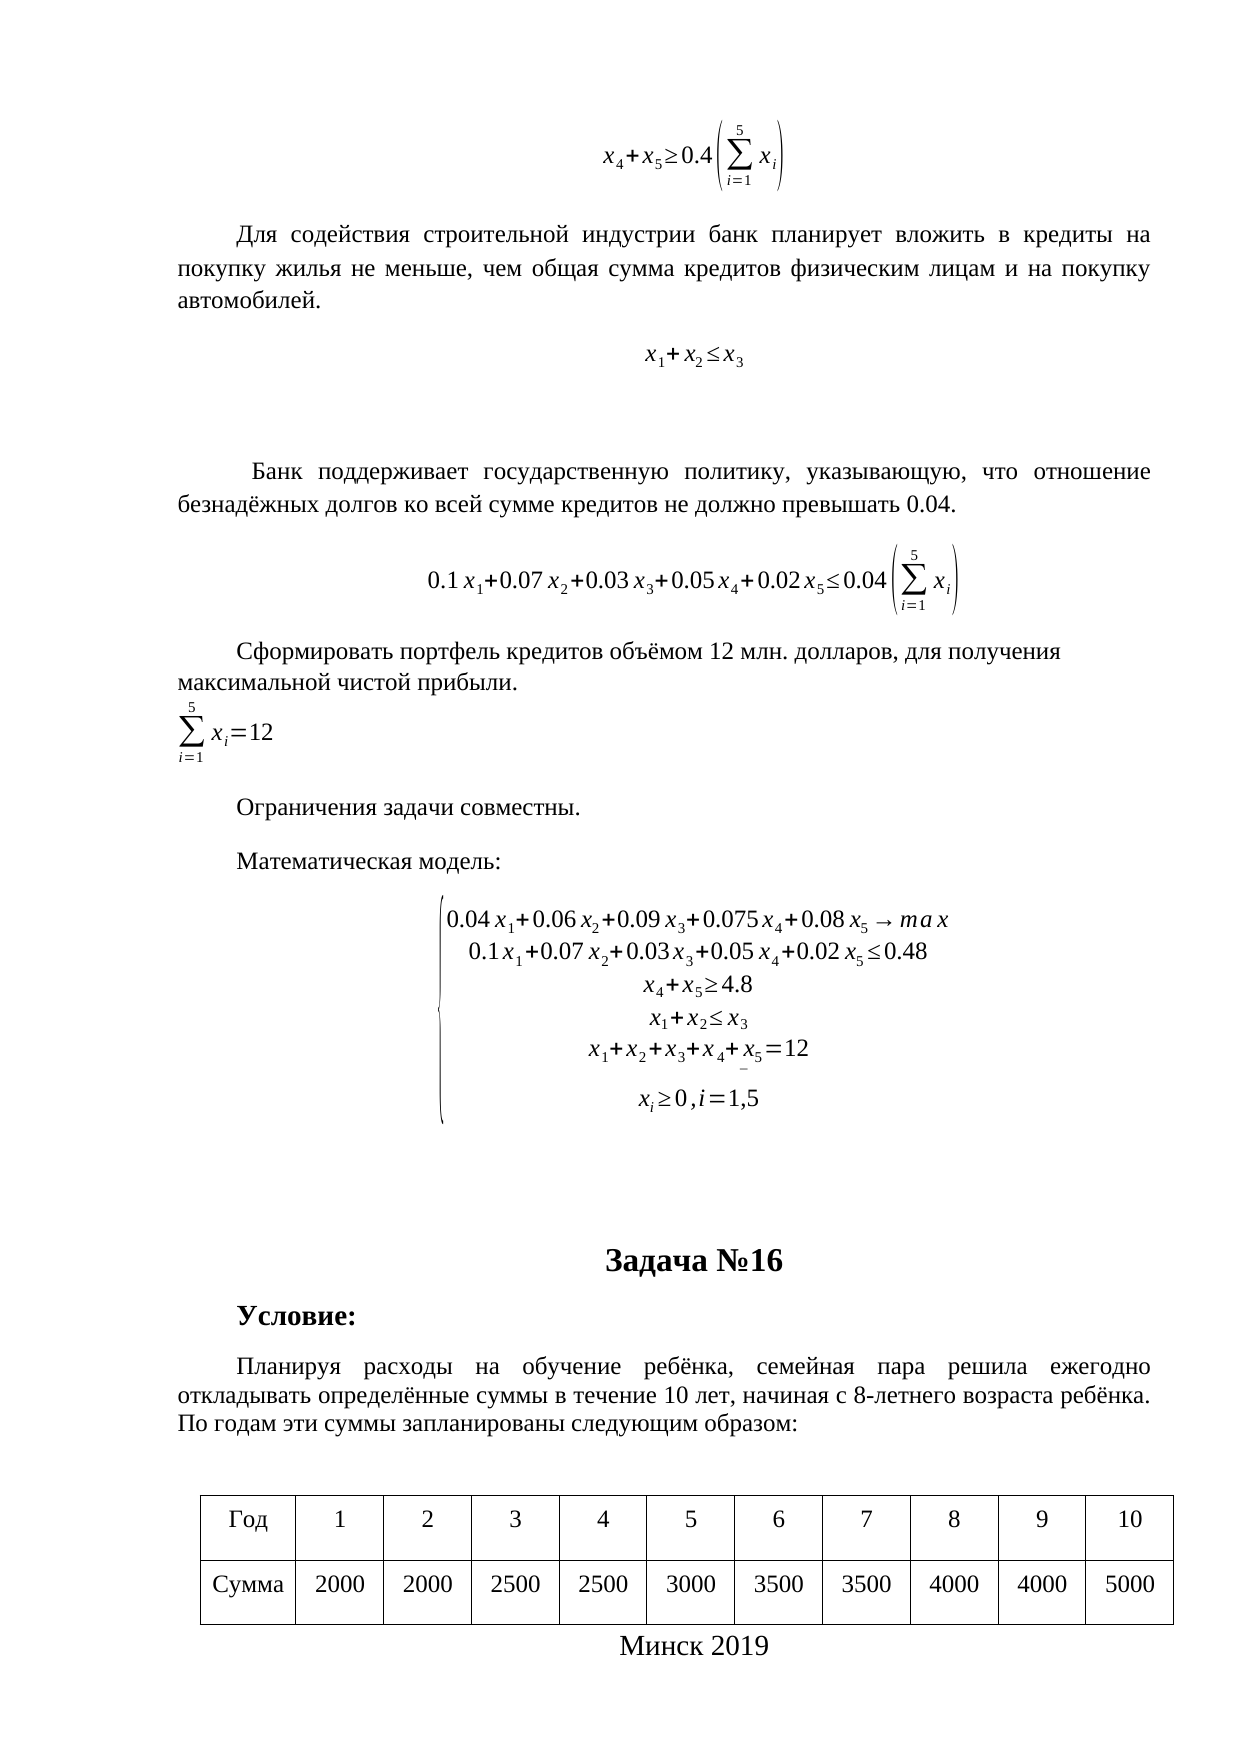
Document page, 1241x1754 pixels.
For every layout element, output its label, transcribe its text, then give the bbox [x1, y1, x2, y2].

table_header 3 [472, 1496, 559, 1560]
table_cell Сумма (долл.) [201, 1561, 295, 1623]
list Для содействия строительной индустрии банк планирует вложить в кредиты на покупку жилья не меньше, чем общая сумма кредитов физическим лицам и на покупку автомобилей. [177, 219, 1152, 314]
table_header Год [201, 1496, 295, 1560]
text Задача №16 [177, 1240, 1152, 1278]
table_header 1 [296, 1496, 383, 1560]
table_cell 2500 [560, 1561, 646, 1623]
table_cell 4000 [999, 1561, 1085, 1623]
text Планируя расходы на обучение ребёнка, семейная пара решила ежегодно откладывать определённые суммы в течение 10 лет, начиная с 8-летнего возраста ребёнка. По годам эти суммы запланированы следующим образом: [177, 1351, 1152, 1437]
text Математическая модель: [177, 846, 1152, 875]
table_header 7 [823, 1496, 910, 1560]
table_cell 2000 [384, 1561, 471, 1623]
table_cell 2500 [472, 1561, 559, 1623]
table_header 9 [999, 1496, 1085, 1560]
table_cell 3500 [735, 1561, 822, 1623]
list Ограничения задачи совместны. [177, 792, 1152, 821]
table_header 10 [1086, 1496, 1173, 1560]
table_header 6 [735, 1496, 822, 1560]
table_cell 3000 [647, 1561, 734, 1623]
table_header 2 [384, 1496, 471, 1560]
table_header 4 [560, 1496, 646, 1560]
table_header 8 [911, 1496, 998, 1560]
table_cell 2000 [296, 1561, 383, 1623]
table_cell 4000 [911, 1561, 998, 1623]
table_cell 5000 [1086, 1561, 1173, 1623]
list Банк поддерживает государственную политику, указывающую, что отношение безнадёжных долгов ко всей сумме кредитов не должно превышать 0.04. [177, 456, 1152, 518]
table_cell 3500 [823, 1561, 910, 1623]
table_header 5 [647, 1496, 734, 1560]
text Сформировать портфель кредитов объёмом 12 млн. долларов, для получения максимальной чистой прибыли. [177, 636, 1152, 765]
text Условие: [177, 1298, 1152, 1332]
